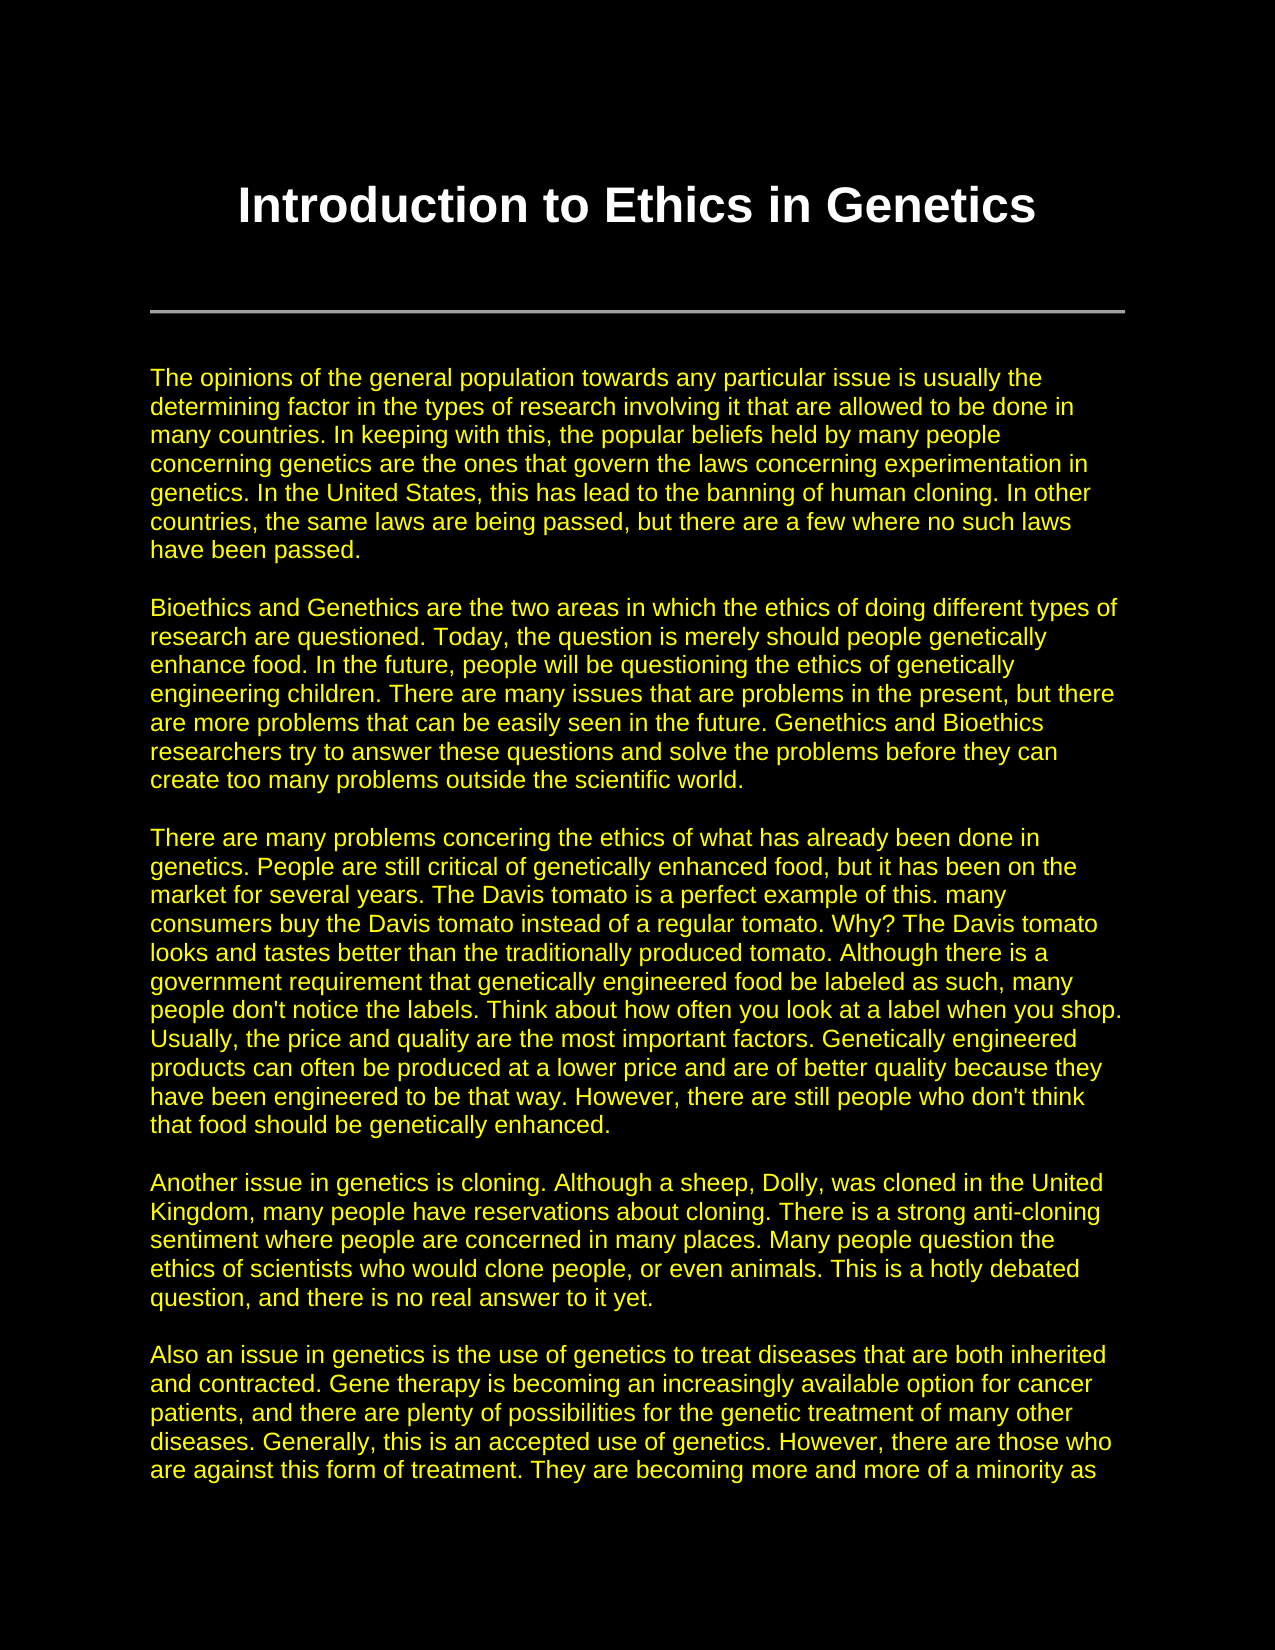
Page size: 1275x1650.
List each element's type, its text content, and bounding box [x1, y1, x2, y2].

text Another issue in genetics is cloning. Although a sheep, Dolly, was cloned in the United Kingdom, many people have reservations about cloning. There is a strong anti-cloning sentiment where people are concerned in many places. Many people question the ethics of scientists who would clone people, or even animals. This is a hotly debated question, and there is no real answer to it yet. [150, 1168, 1125, 1312]
text There are many problems concering the ethics of what has already been done in genetics. People are still critical of genetically enhanced food, but it has been on the market for several years. The Davis tomato is a perfect example of this. many consumers buy the Davis tomato instead of a regular tomato. Why? The Davis tomato looks and tastes better than the traditionally produced tomato. Although there is a government requirement that genetically engineered food be labeled as such, many people don't notice the labels. Think about how often you look at a label when you shop. Usually, the price and quality are the most important factors. Genetically engineered products can often be produced at a lower price and are of better quality because they have been engineered to be that way. However, there are still people who don't think that food should be genetically enhanced. [150, 823, 1125, 1139]
text Bioethics and Genethics are the two areas in which the ethics of doing different types of research are questioned. Today, the question is merely should people genetically enhance food. In the future, people will be questioning the ethics of genetically engineering children. There are many issues that are problems in the present, but there are more problems that can be easily seen in the future. Genethics and Bioethics researchers try to answer these questions and solve the problems before they can create too many problems outside the scientific world. [150, 593, 1125, 794]
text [150, 1340, 1125, 1484]
subtitle Introduction to Ethics in Genetics [150, 175, 1125, 232]
text The opinions of the general population towards any particular issue is usually the determining factor in the types of research involving it that are allowed to be done in many countries. In keeping with this, the popular beliefs held by many people concerning genetics are the ones that govern the laws concerning experimentation in genetics. In the United States, this has lead to the banning of human cloning. In other countries, the same laws are being passed, but there are a few where no such laws have been passed. [150, 363, 1125, 564]
